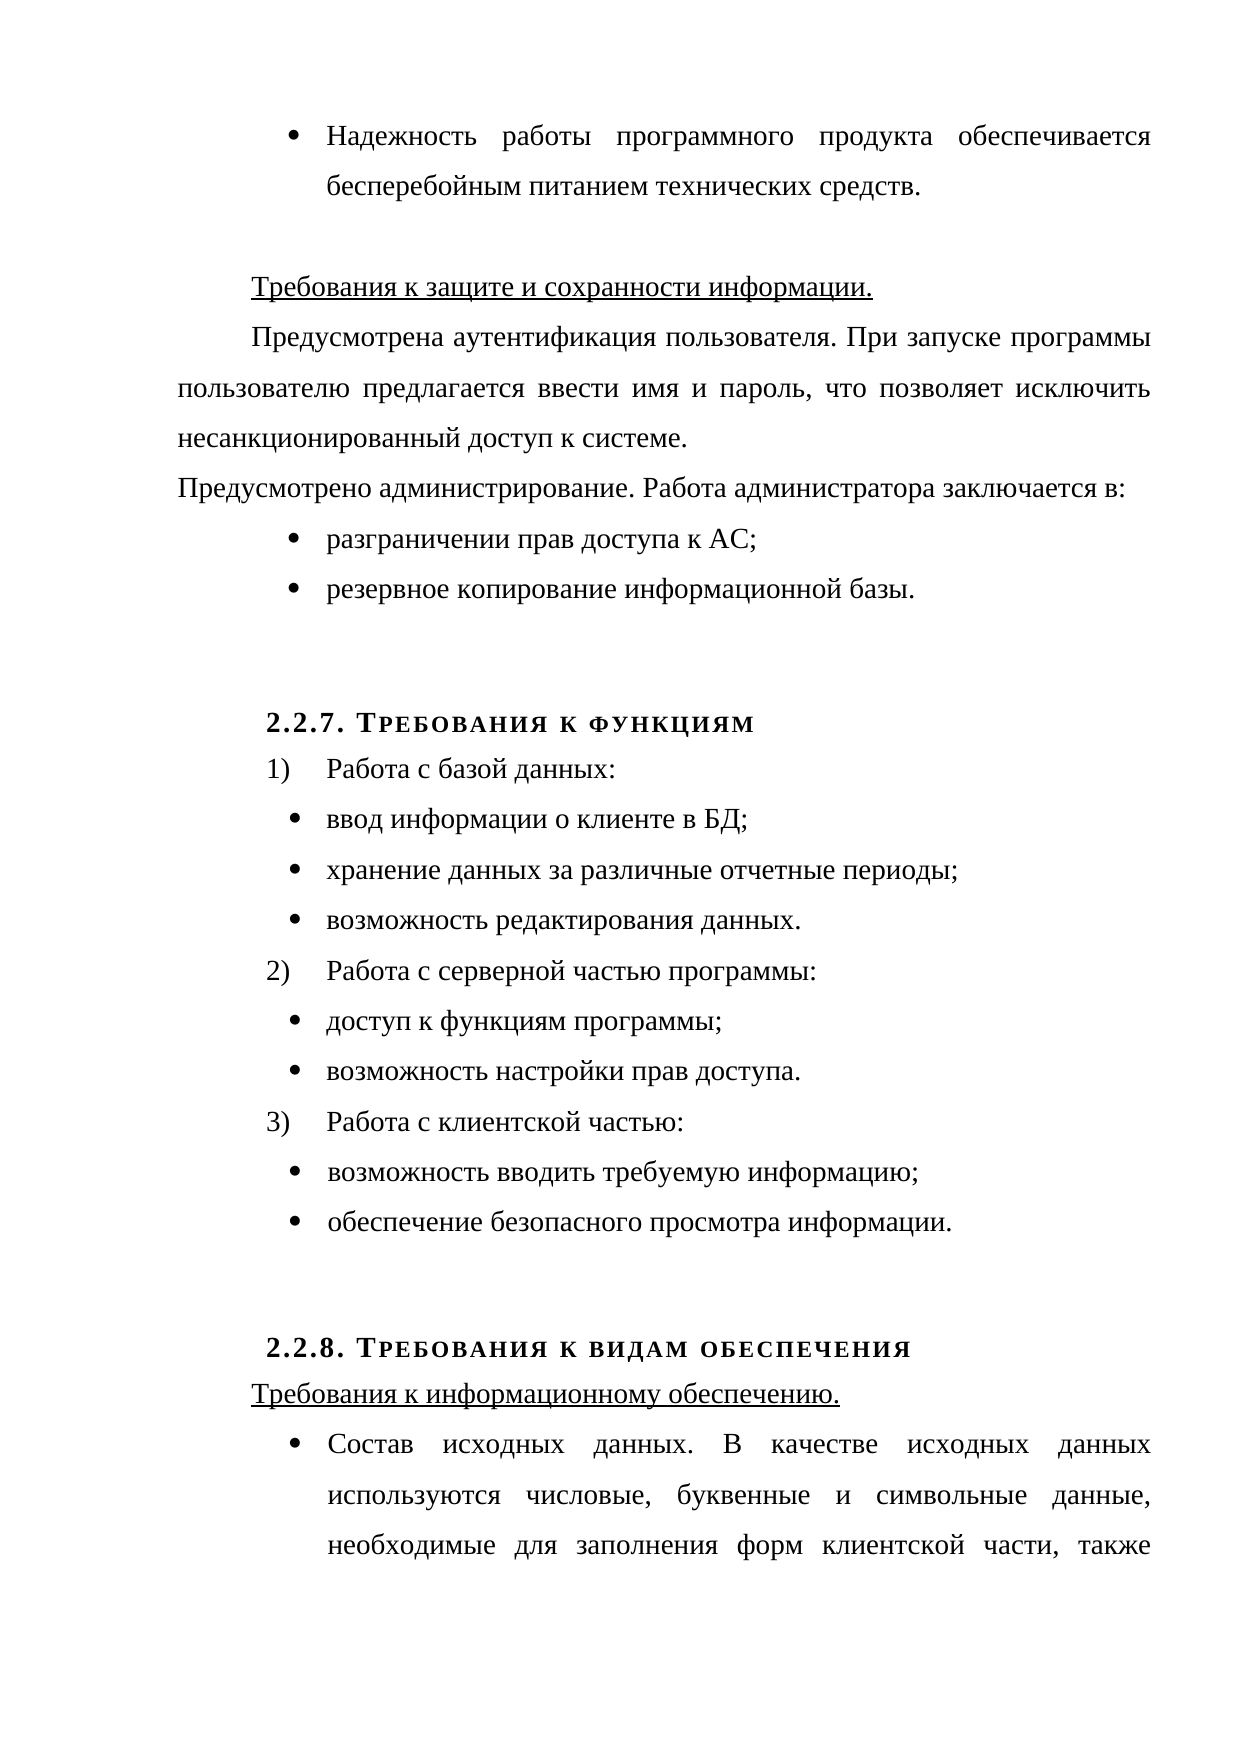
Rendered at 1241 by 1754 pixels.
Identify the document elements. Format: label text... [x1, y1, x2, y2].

text Требования к информационному обеспечению. [177, 1376, 1152, 1410]
list Работа с серверной частью программы: [266, 953, 1152, 986]
list разграничении прав доступа к АС; [288, 521, 1152, 554]
text Предусмотрена аутентификация пользователя. При запуске программы пользователю предлагается ввести имя и пароль, что позволяет исключить несанкционированный доступ к системе. [177, 319, 1152, 454]
list доступ к функциям программы; [290, 1003, 1152, 1037]
text Предусмотрено администрирование. Работа администратора заключается в: [177, 470, 1152, 504]
list Надежность работы программного продукта обеспечивается бесперебойным питанием технических средств. [288, 118, 1152, 202]
list Работа с клиентской частью: [266, 1104, 1152, 1137]
list возможность настройки прав доступа. [290, 1053, 1152, 1087]
list Работа с базой данных: [266, 751, 1152, 785]
text Требования к защите и сохранности информации. [177, 269, 1152, 303]
subtitle 2.2.7. Требования к функциям [266, 705, 1152, 739]
list обеспечение безопасного просмотра информации. [290, 1204, 1152, 1238]
list резервное копирование информационной базы. [288, 571, 1152, 605]
list возможность вводить требуемую информацию; [290, 1154, 1152, 1188]
list хранение данных за различные отчетные периоды; [290, 852, 1152, 886]
list возможность редактирования данных. [290, 902, 1152, 936]
subtitle 2.2.8. Требования к видам обеспечения [266, 1330, 1152, 1364]
list ввод информации о клиенте в БД; [290, 801, 1152, 835]
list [290, 1427, 1152, 1561]
